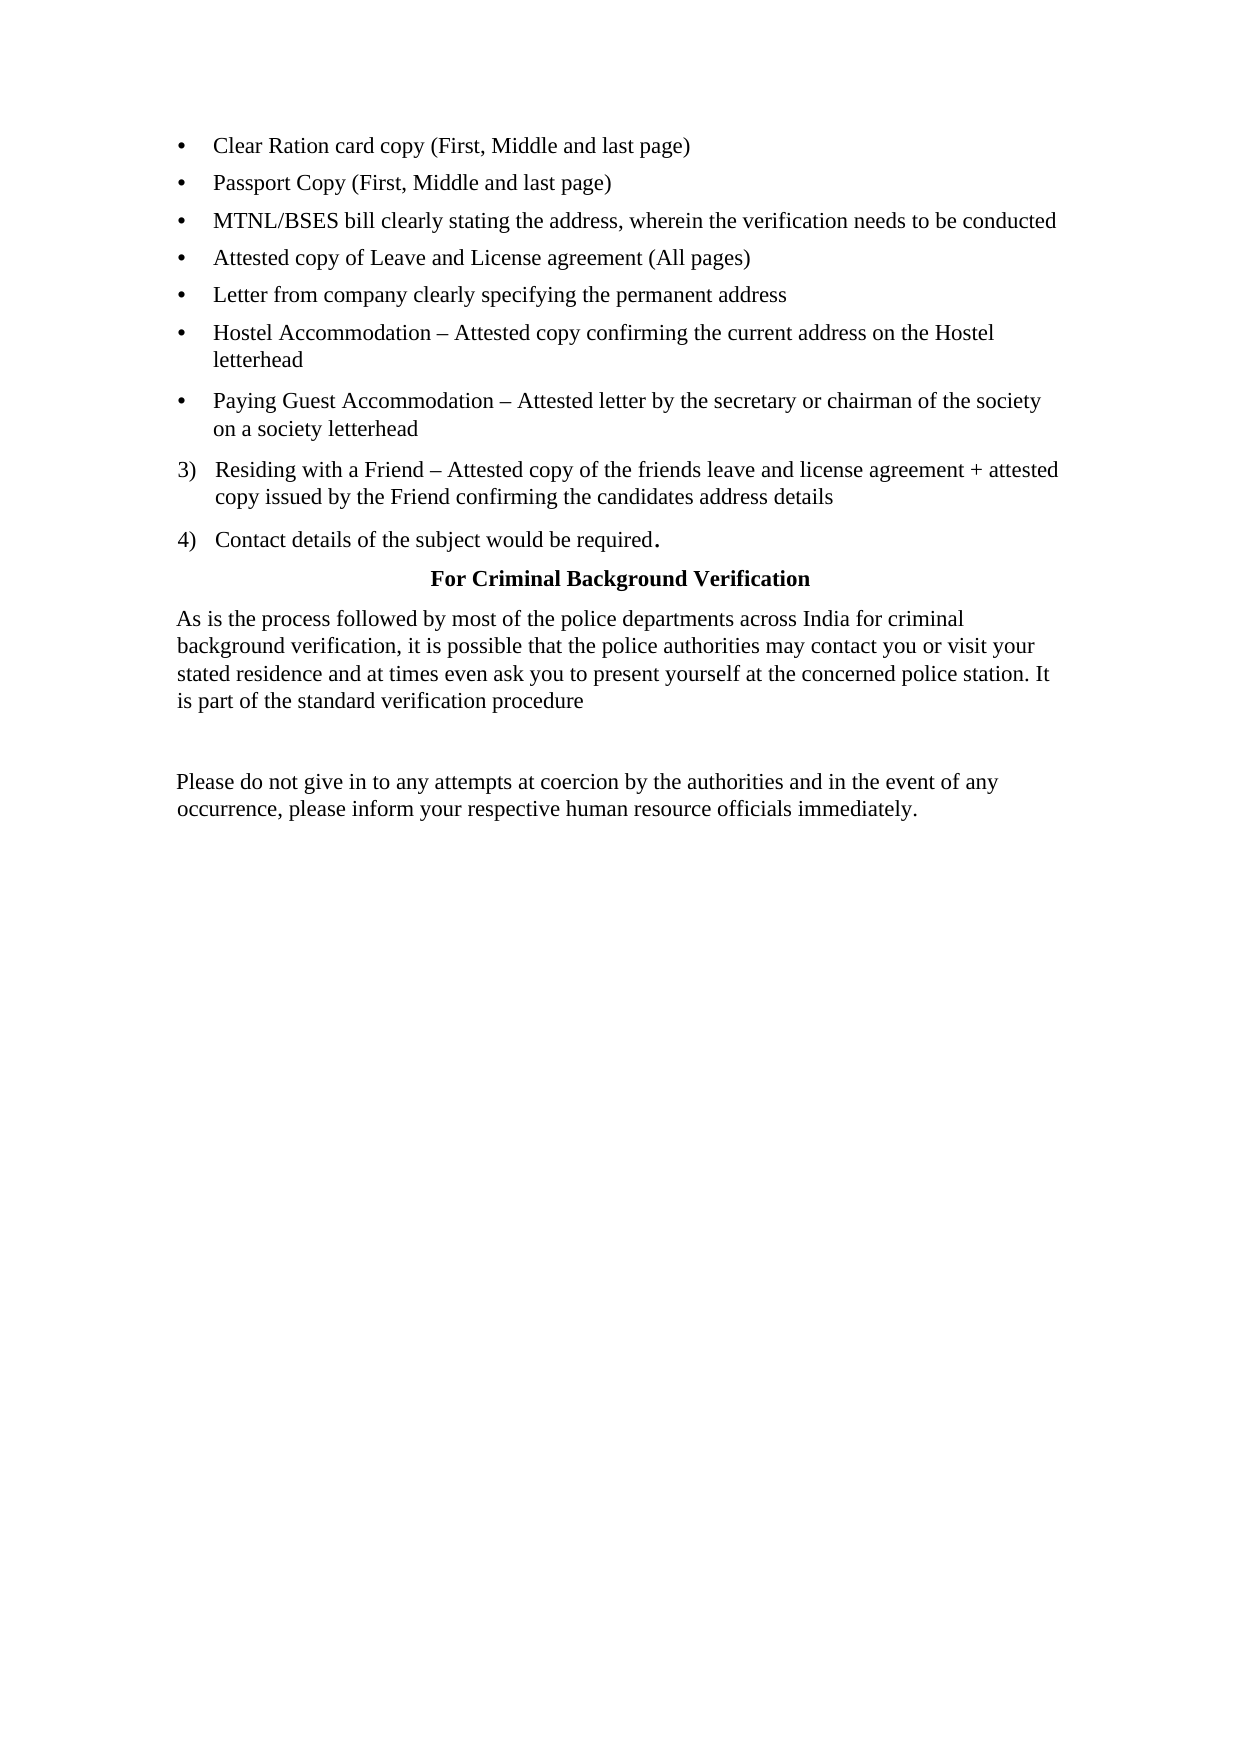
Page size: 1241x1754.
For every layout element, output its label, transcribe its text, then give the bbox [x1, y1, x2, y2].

text Please do not give in to any attempts at coercion by the authorities and in the event of any occurrence, please inform your respective human resource officials immediately. [176, 768, 1071, 821]
list Contact details of the subject would be required. [177, 520, 1071, 554]
list Passport Copy (First, Middle and last page) [177, 169, 1071, 196]
list Attested copy of Leave and License agreement (All pages) [177, 244, 1071, 270]
list Paying Guest Accommodation – Attested letter by the secretary or chairman of the society on a society letterhead [177, 387, 1071, 441]
subtitle For Criminal Background Verification [177, 565, 1063, 591]
list Hostel Accommodation – Attested copy confirming the current address on the Hostel letterhead [177, 319, 1071, 373]
list Clear Ration card copy (First, Middle and last page) [177, 132, 1071, 158]
list Residing with a Friend – Attested copy of the friends leave and license agreement + attested copy issued by the Friend confirming the candidates address details [177, 456, 1071, 509]
list Letter from company clearly specifying the permanent address [177, 281, 1071, 308]
list MTNL/BSES bill clearly stating the address, wherein the verification needs to be conducted [177, 207, 1071, 233]
text As is the process followed by most of the police departments across India for criminal background verification, it is possible that the police authorities may contact you or visit your stated residence and at times even ask you to present yourself at the concerned police station. It is part of the standard verification procedure [176, 605, 1071, 713]
